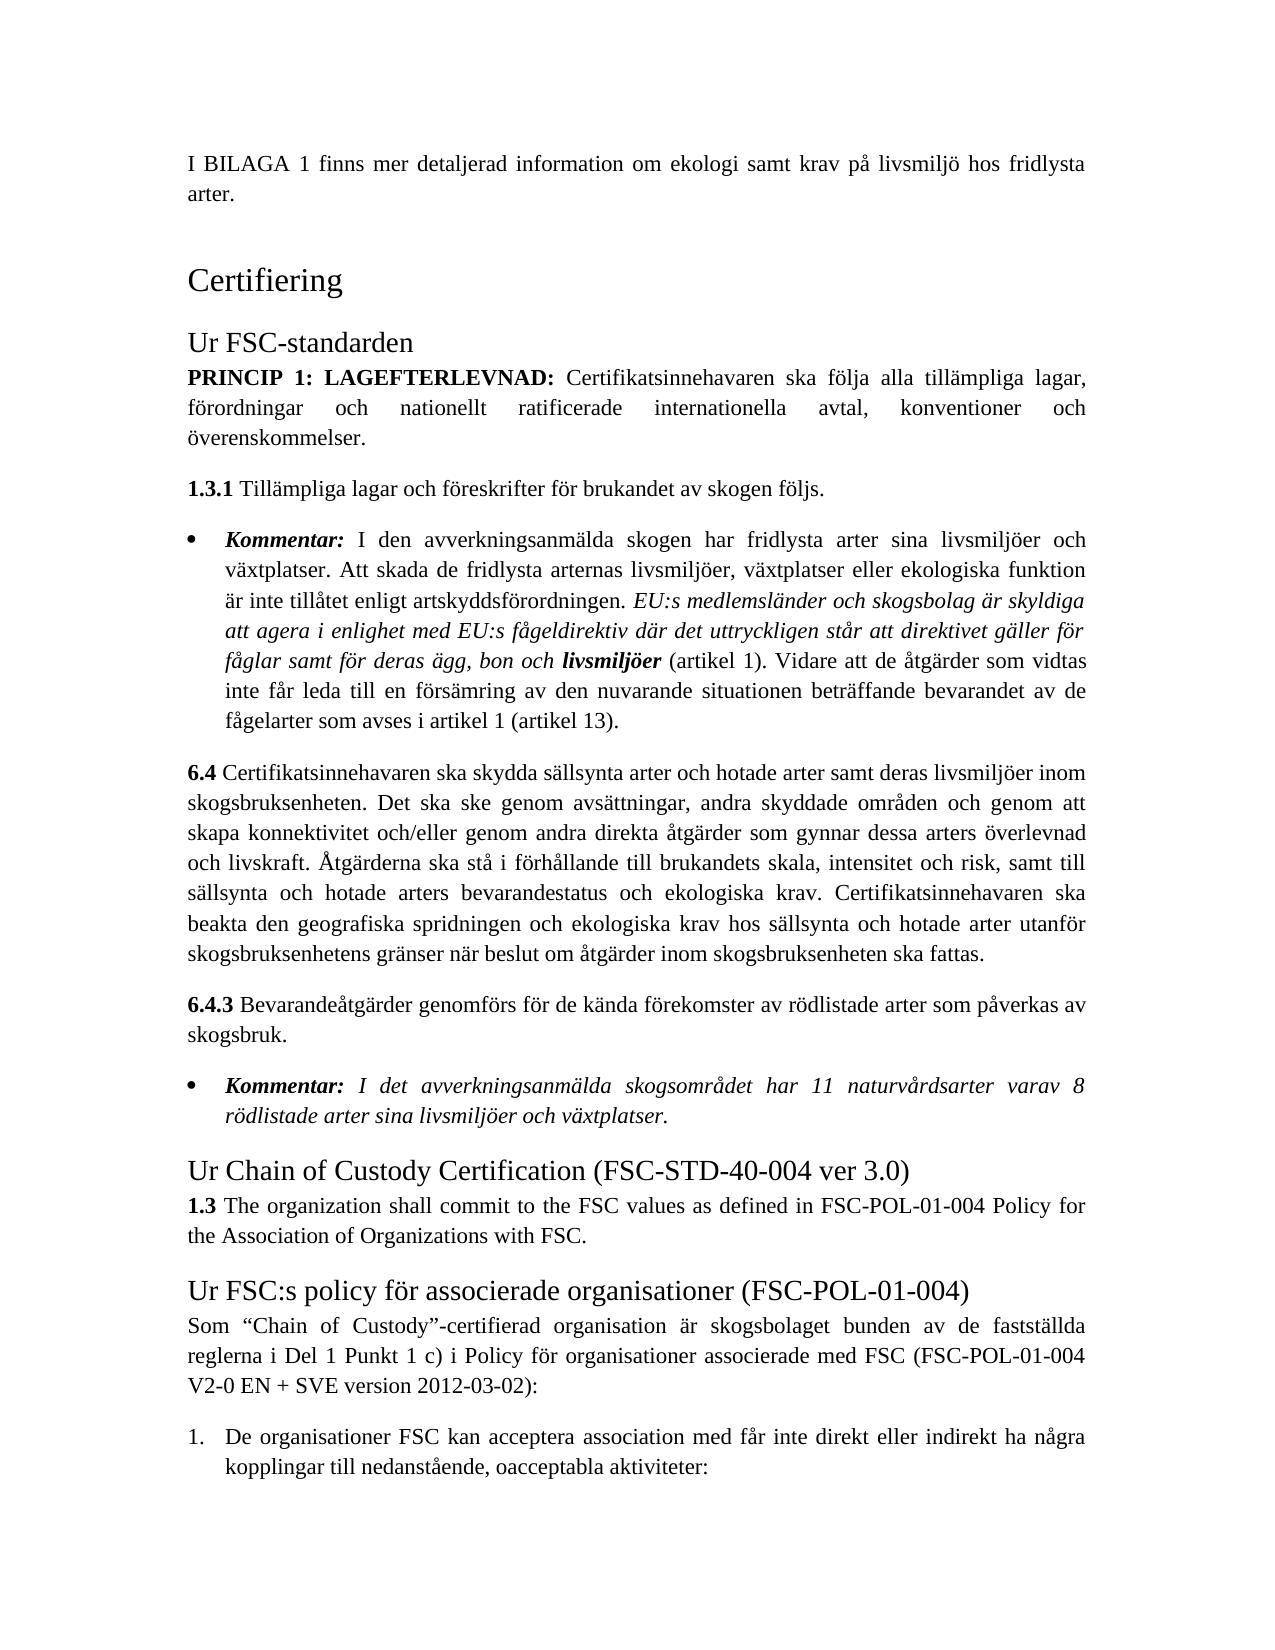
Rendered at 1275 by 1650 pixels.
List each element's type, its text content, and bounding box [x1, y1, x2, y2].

text I BILAGA 1 finns mer detaljerad information om ekologi samt krav på livsmiljö hos fridlysta arter. [187, 150, 1087, 207]
list De organisationer FSC kan acceptera association med får inte direkt eller indirekt ha några kopplingar till nedanstående, oacceptabla aktiviteter: [187, 1423, 1087, 1480]
list Kommentar: I den avverkningsanmälda skogen har fridlysta arter sina livsmiljöer och växtplatser. Att skada de fridlysta arternas livsmiljöer, växtplatser eller ekologiska funktion är inte tillåtet enligt artskyddsförordningen. EU:s medlemsländer och skogsbolag är skyldiga att agera i enlighet med EU:s fågeldirektiv där det uttryckligen står att direktivet gäller för fåglar samt för deras ägg, bon och livsmiljöer (artikel 1). Vidare att de åtgärder som vidtas inte får leda till en försämring av den nuvarande situationen beträffande bevarandet av de fågelarter som avses i artikel 1 (artikel 13). [187, 526, 1087, 734]
subtitle Ur FSC-standarden [187, 325, 1087, 359]
text 1.3.1 Tillämpliga lagar och föreskrifter för brukandet av skogen följs. [187, 475, 1087, 502]
subtitle Ur Chain of Custody Certification (FSC-STD-40-004 ver 3.0) [187, 1153, 1087, 1187]
text 6.4 Certifikatsinnehavaren ska skydda sällsynta arter och hotade arter samt deras livsmiljöer inom skogsbruksenheten. Det ska ske genom avsättningar, andra skyddade områden och genom att skapa konnektivitet och/eller genom andra direkta åtgärder som gynnar dessa arters överlevnad och livskraft. Åtgärderna ska stå i förhållande till brukandets skala, intensitet och risk, samt till sällsynta och hotade arters bevarandestatus och ekologiska krav. Certifikatsinnehavaren ska beakta den geografiska spridningen och ekologiska krav hos sällsynta och hotade arter utanför skogsbruksenhetens gränser när beslut om åtgärder inom skogsbruksenheten ska fattas. [187, 759, 1087, 966]
text 1.3 The organization shall commit to the FSC values as defined in FSC-POL-01-004 Policy for the Association of Organizations with FSC. [187, 1192, 1087, 1248]
text Som “Chain of Custody”-certifierad organisation är skogsbolaget bunden av de fastställda reglerna i Del 1 Punkt 1 c) i Policy för organisationer associerade med FSC (FSC-POL-01-004 V2-0 EN + SVE version 2012-03-02): [187, 1312, 1087, 1398]
text 6.4.3 Bevarandeåtgärder genomförs för de kända förekomster av rödlistade arter som påverkas av skogsbruk. [187, 991, 1087, 1047]
subtitle Ur FSC:s policy för associerade organisationer (FSC-POL-01-004) [187, 1273, 1087, 1307]
list Kommentar: I det avverkningsanmälda skogsområdet har 11 naturvårdsarter varav 8 rödlistade arter sina livsmiljöer och växtplatser. [187, 1072, 1087, 1129]
subtitle Certifiering [187, 260, 1087, 299]
